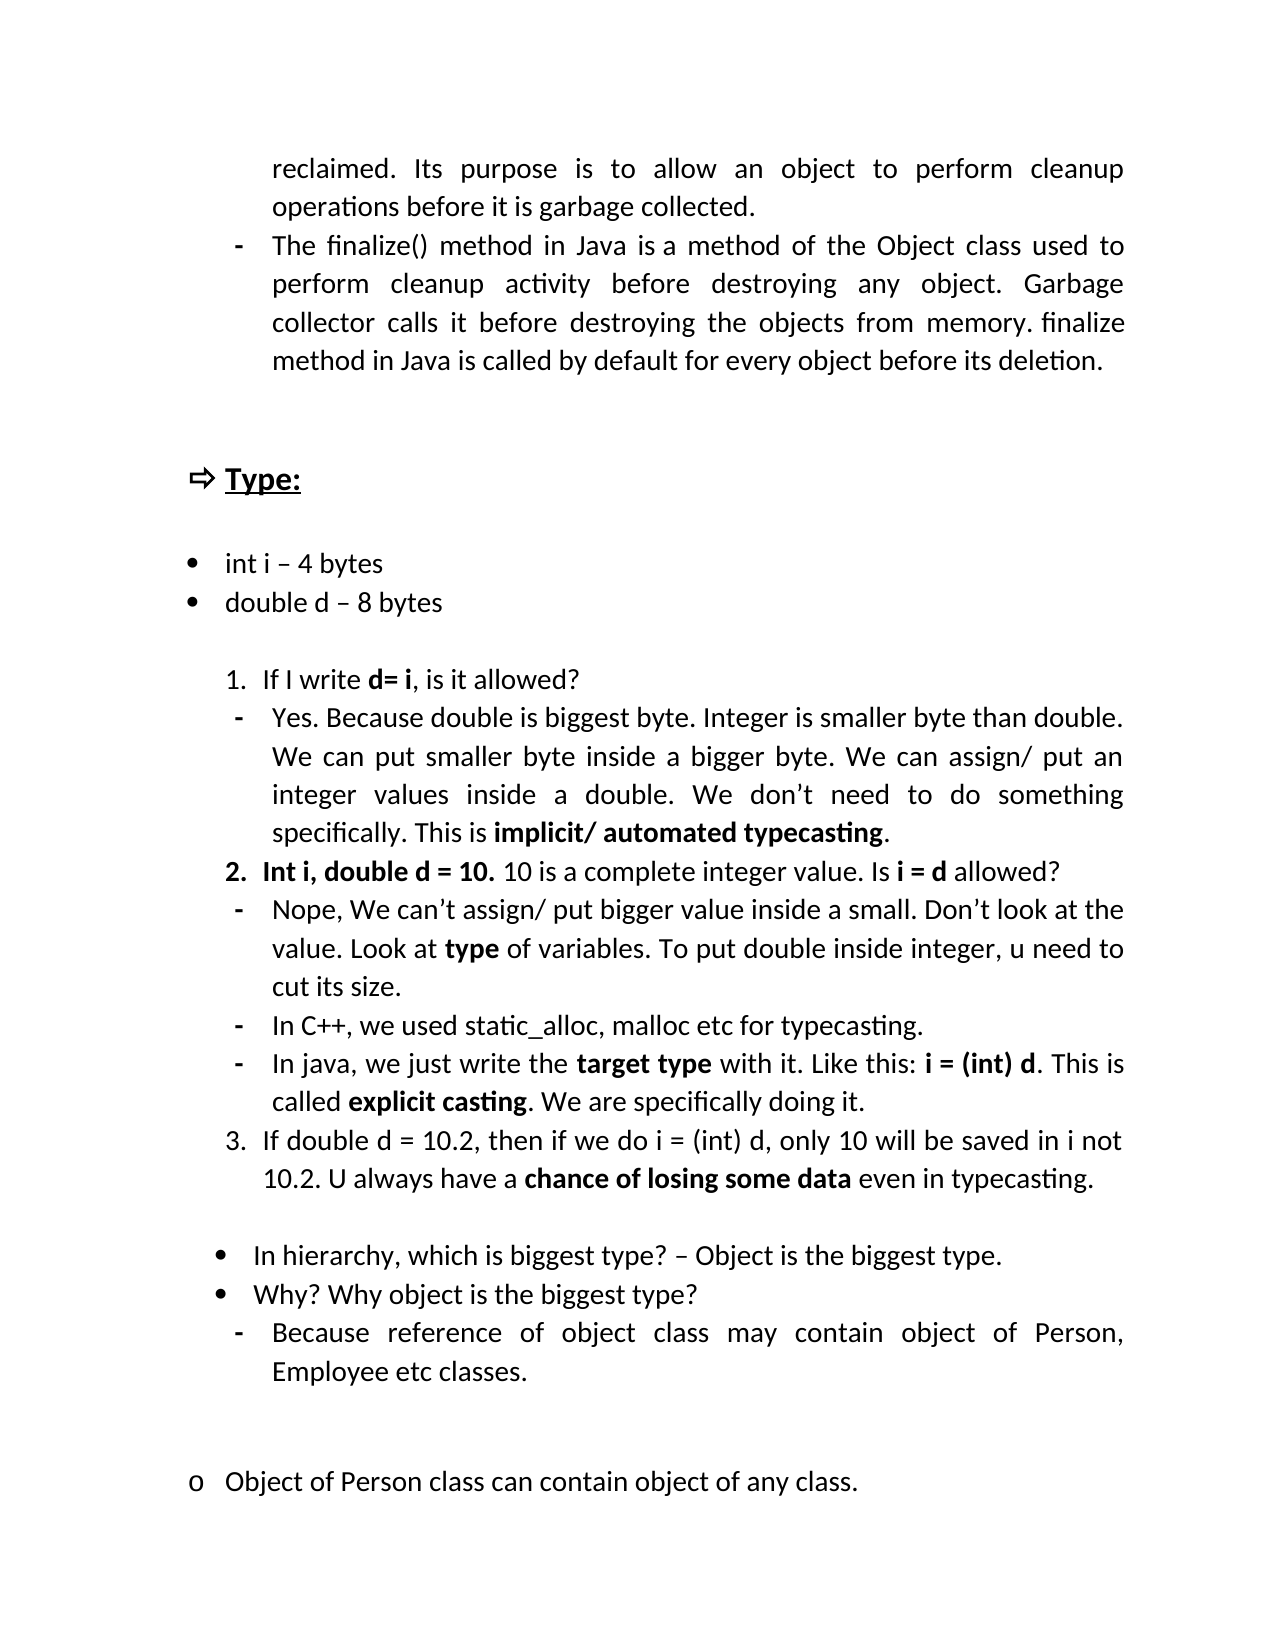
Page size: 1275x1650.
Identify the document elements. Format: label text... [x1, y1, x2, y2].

list In java, we just write the target type with it. Like this: i = (int) d. This is called explicit casting. We are specifically doing it. [234, 1045, 1125, 1119]
list Int i, double d = 10. 10 is a complete integer value. Is i = d allowed? [225, 853, 1125, 888]
list Type: [187, 457, 1125, 498]
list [234, 150, 1125, 224]
list double d – 8 bytes [187, 584, 1125, 619]
list In C++, we used static_alloc, malloc etc for typecasting. [234, 1007, 1125, 1042]
list If I write d= i, is it allowed? [225, 661, 1125, 696]
list Why? Why object is the biggest type? [216, 1276, 1125, 1311]
list Object of Person class can contain object of any class. [187, 1463, 1125, 1500]
list Because reference of object class may contain object of Person, Employee etc classes. [234, 1314, 1125, 1388]
list If double d = 10.2, then if we do i = (int) d, only 10 will be saved in i not 10.2. U always have a chance of losing some data even in typecasting. [225, 1122, 1125, 1196]
list int i – 4 bytes [187, 545, 1125, 581]
list Nope, We can’t assign/ put bigger value inside a small. Don’t look at the value. Look at type of variables. To put double inside integer, u need to cut its size. [234, 891, 1125, 1004]
list Yes. Because double is biggest byte. Integer is smaller byte than double. We can put smaller byte inside a bigger byte. We can assign/ put an integer values inside a double. We don’t need to do something specifically. This is implicit/ automated typecasting. [234, 699, 1125, 850]
list The finalize() method in Java is a method of the Object class used to perform cleanup activity before destroying any object. Garbage collector calls it before destroying the objects from memory. finalize method in Java is called by default for every object before its deletion. [234, 227, 1125, 378]
list In hierarchy, which is biggest type? – Object is the biggest type. [216, 1237, 1125, 1273]
